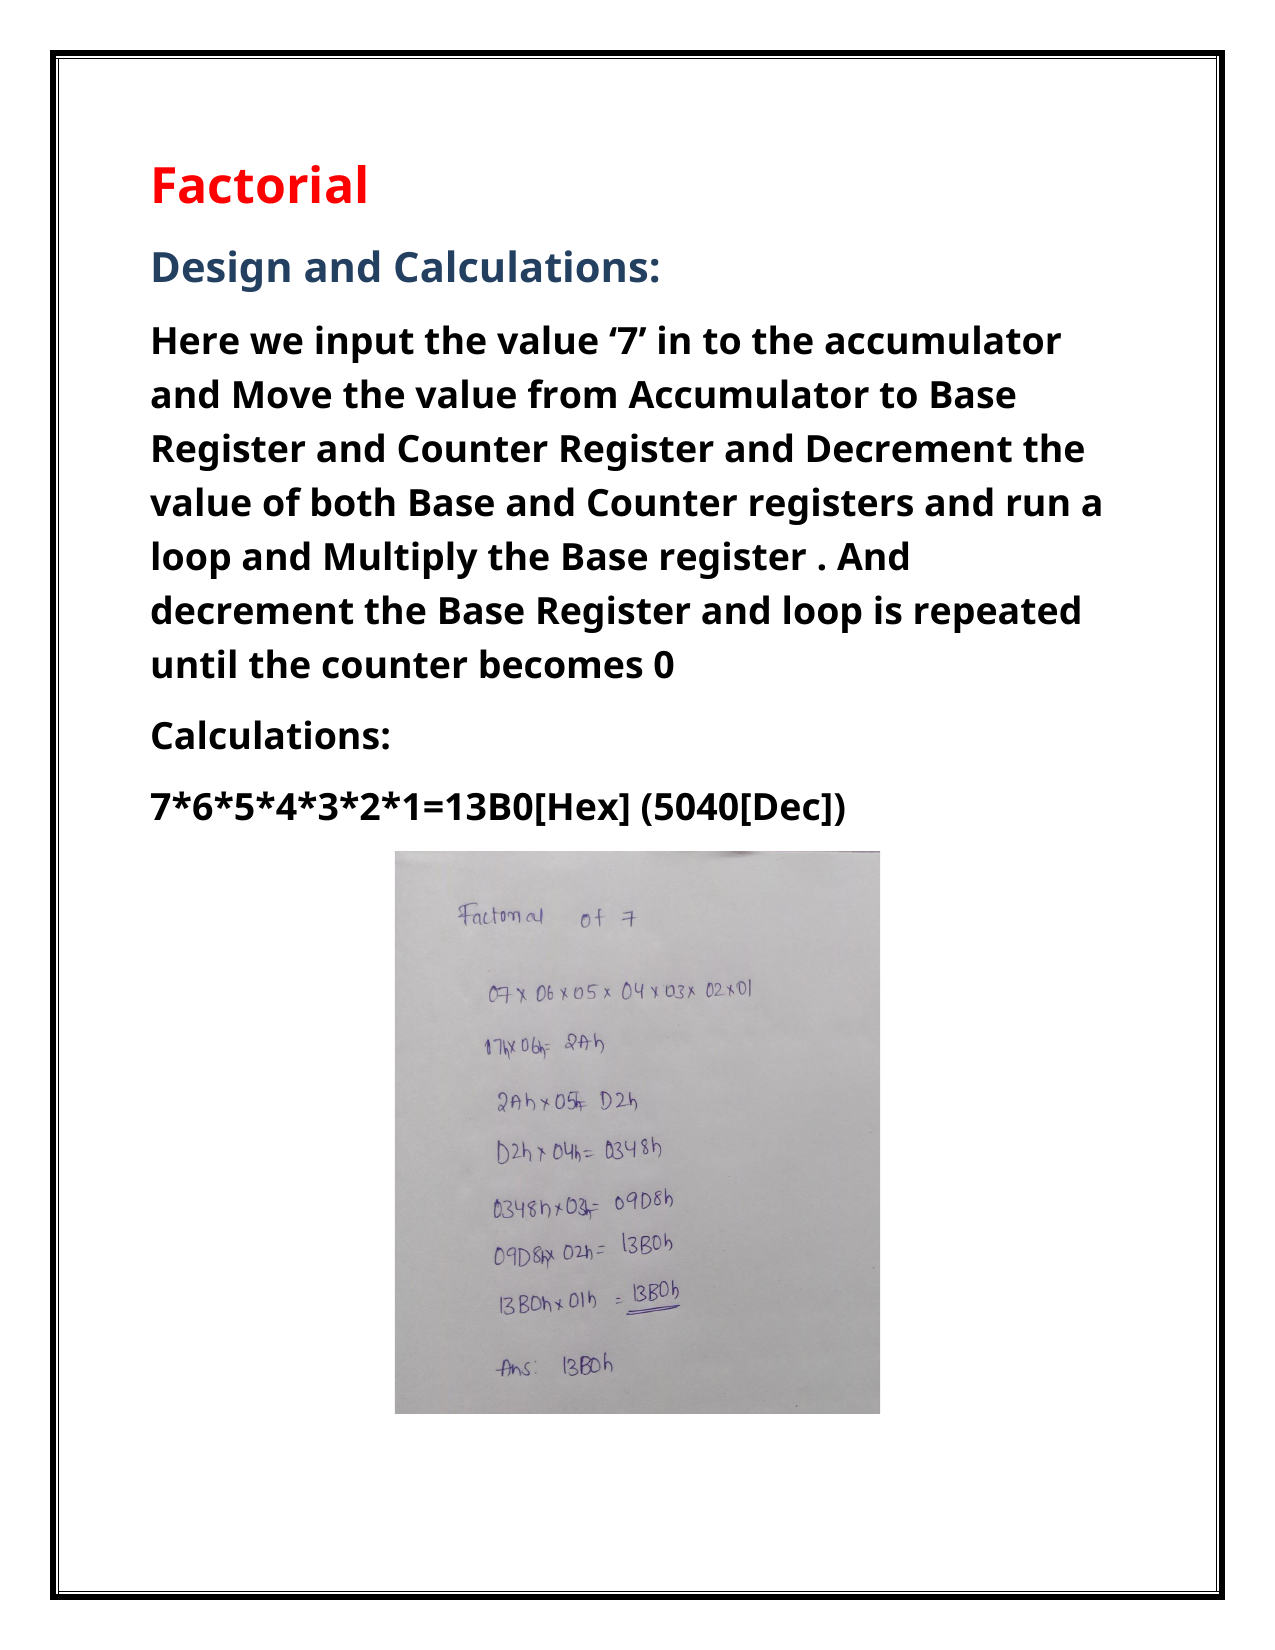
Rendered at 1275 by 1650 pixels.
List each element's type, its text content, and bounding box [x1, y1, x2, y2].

text Here we input the value ‘7’ in to the accumulator and Move the value from Accumulator to Base Register and Counter Register and Decrement the value of both Base and Counter registers and run a loop and Multiply the Base register . And decrement the Base Register and loop is repeated until the counter becomes 0 [150, 314, 1125, 690]
text 7*6*5*4*3*2*1=13B0[Hex] (5040[Dec]) [150, 780, 1125, 831]
text Design and Calculations: [150, 238, 1125, 295]
picture [394, 851, 881, 1414]
text Factorial [150, 150, 1125, 218]
text Calculations: [150, 709, 1125, 761]
